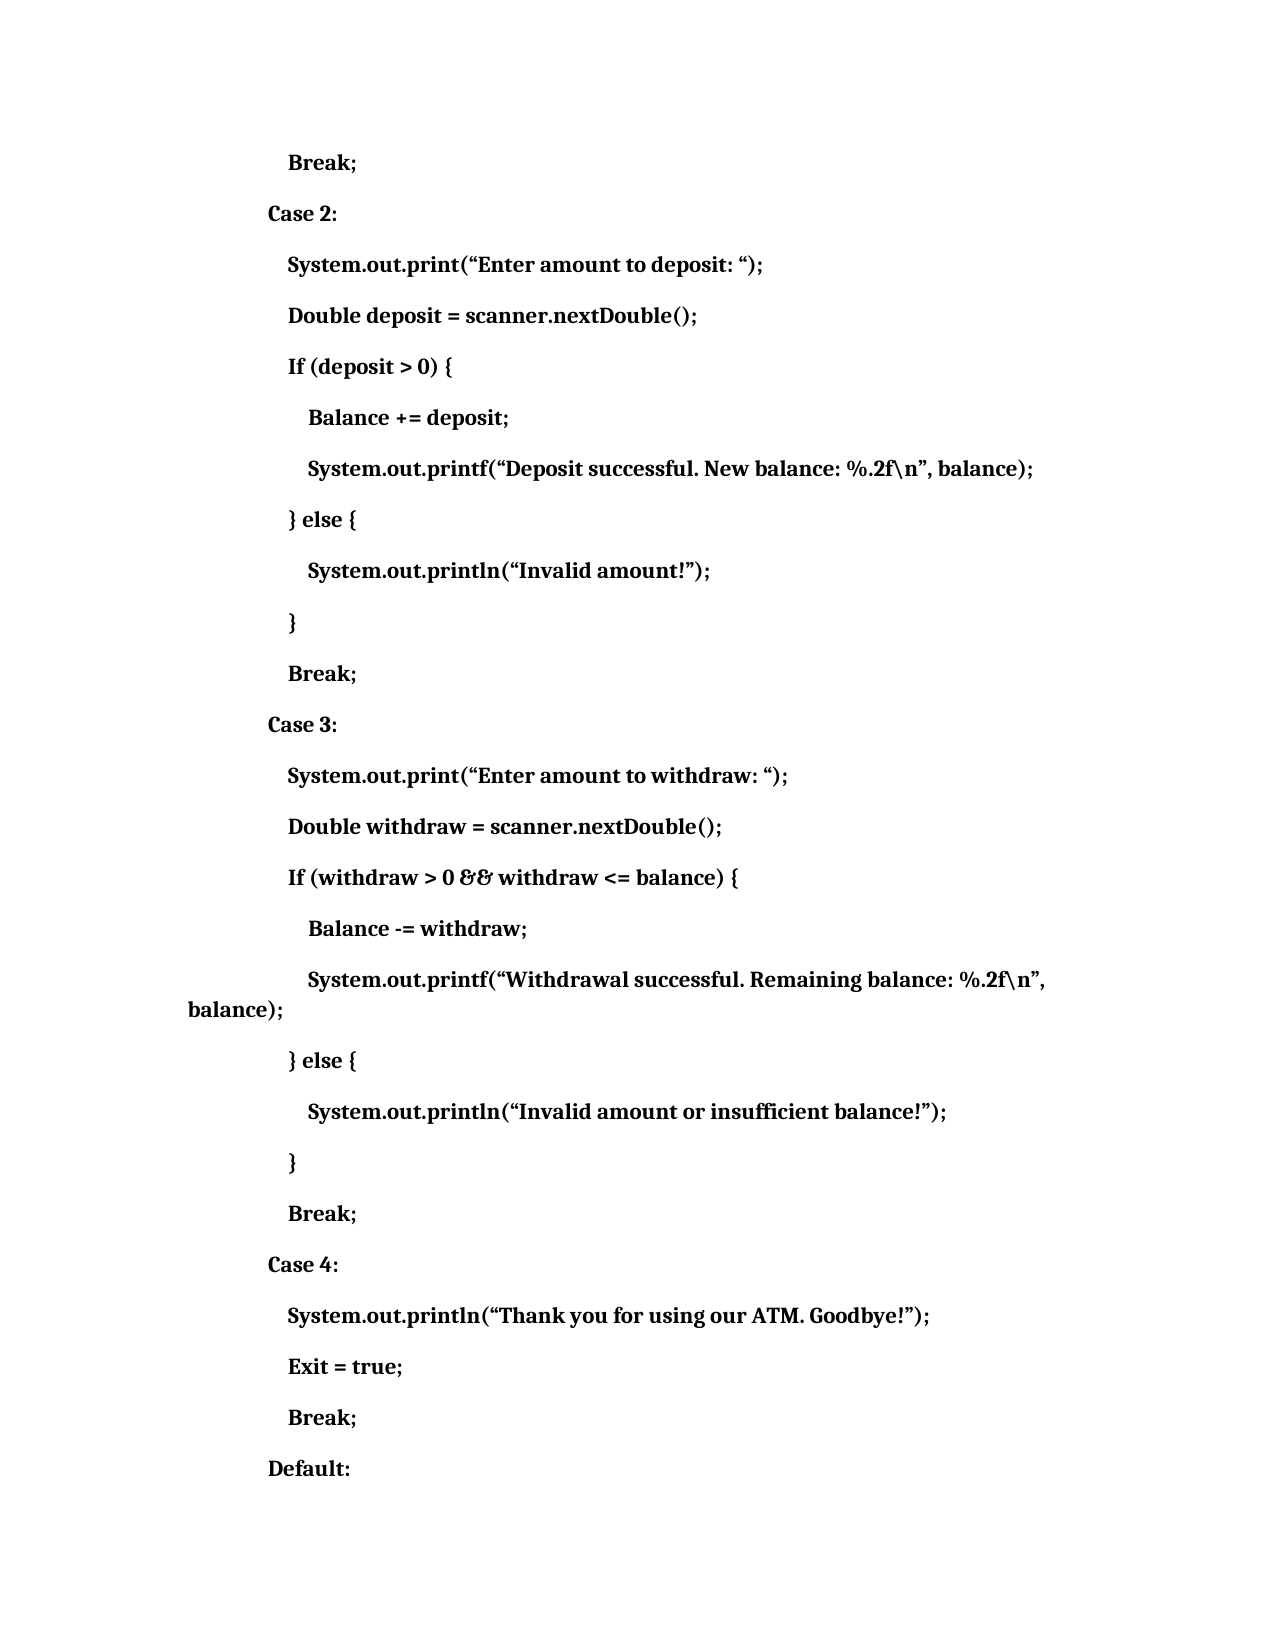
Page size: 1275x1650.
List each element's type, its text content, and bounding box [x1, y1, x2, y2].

text System.out.print(“Enter amount to withdraw: “); [187, 762, 1087, 789]
text } else { [187, 507, 1087, 534]
text Break; [187, 1405, 1087, 1432]
text System.out.printf(“Withdrawal successful. Remaining balance: %.2f\n”, balance); [187, 967, 1087, 1023]
text System.out.println(“Invalid amount!”); [187, 558, 1087, 585]
text System.out.println(“Thank you for using our ATM. Goodbye!”); [187, 1303, 1087, 1329]
text Balance += deposit; [187, 405, 1087, 432]
text Break; [187, 150, 1087, 176]
text If (withdraw > 0 && withdraw <= balance) { [187, 864, 1087, 891]
text System.out.println(“Invalid amount or insufficient balance!”); [187, 1099, 1087, 1125]
text System.out.print(“Enter amount to deposit: “); [187, 252, 1087, 278]
text Case 2: [187, 201, 1087, 227]
text Double deposit = scanner.nextDouble(); [187, 303, 1087, 329]
text Case 3: [187, 711, 1087, 738]
text System.out.printf(“Deposit successful. New balance: %.2f\n”, balance); [187, 456, 1087, 483]
text Double withdraw = scanner.nextDouble(); [187, 813, 1087, 840]
text Balance -= withdraw; [187, 916, 1087, 942]
text If (deposit > 0) { [187, 354, 1087, 381]
text Break; [187, 660, 1087, 687]
text } else { [187, 1048, 1087, 1074]
text Case 4: [187, 1252, 1087, 1278]
text Default: [187, 1456, 1087, 1483]
text } [187, 609, 1087, 636]
text Exit = true; [187, 1354, 1087, 1381]
text Break; [187, 1201, 1087, 1227]
text } [187, 1150, 1087, 1176]
